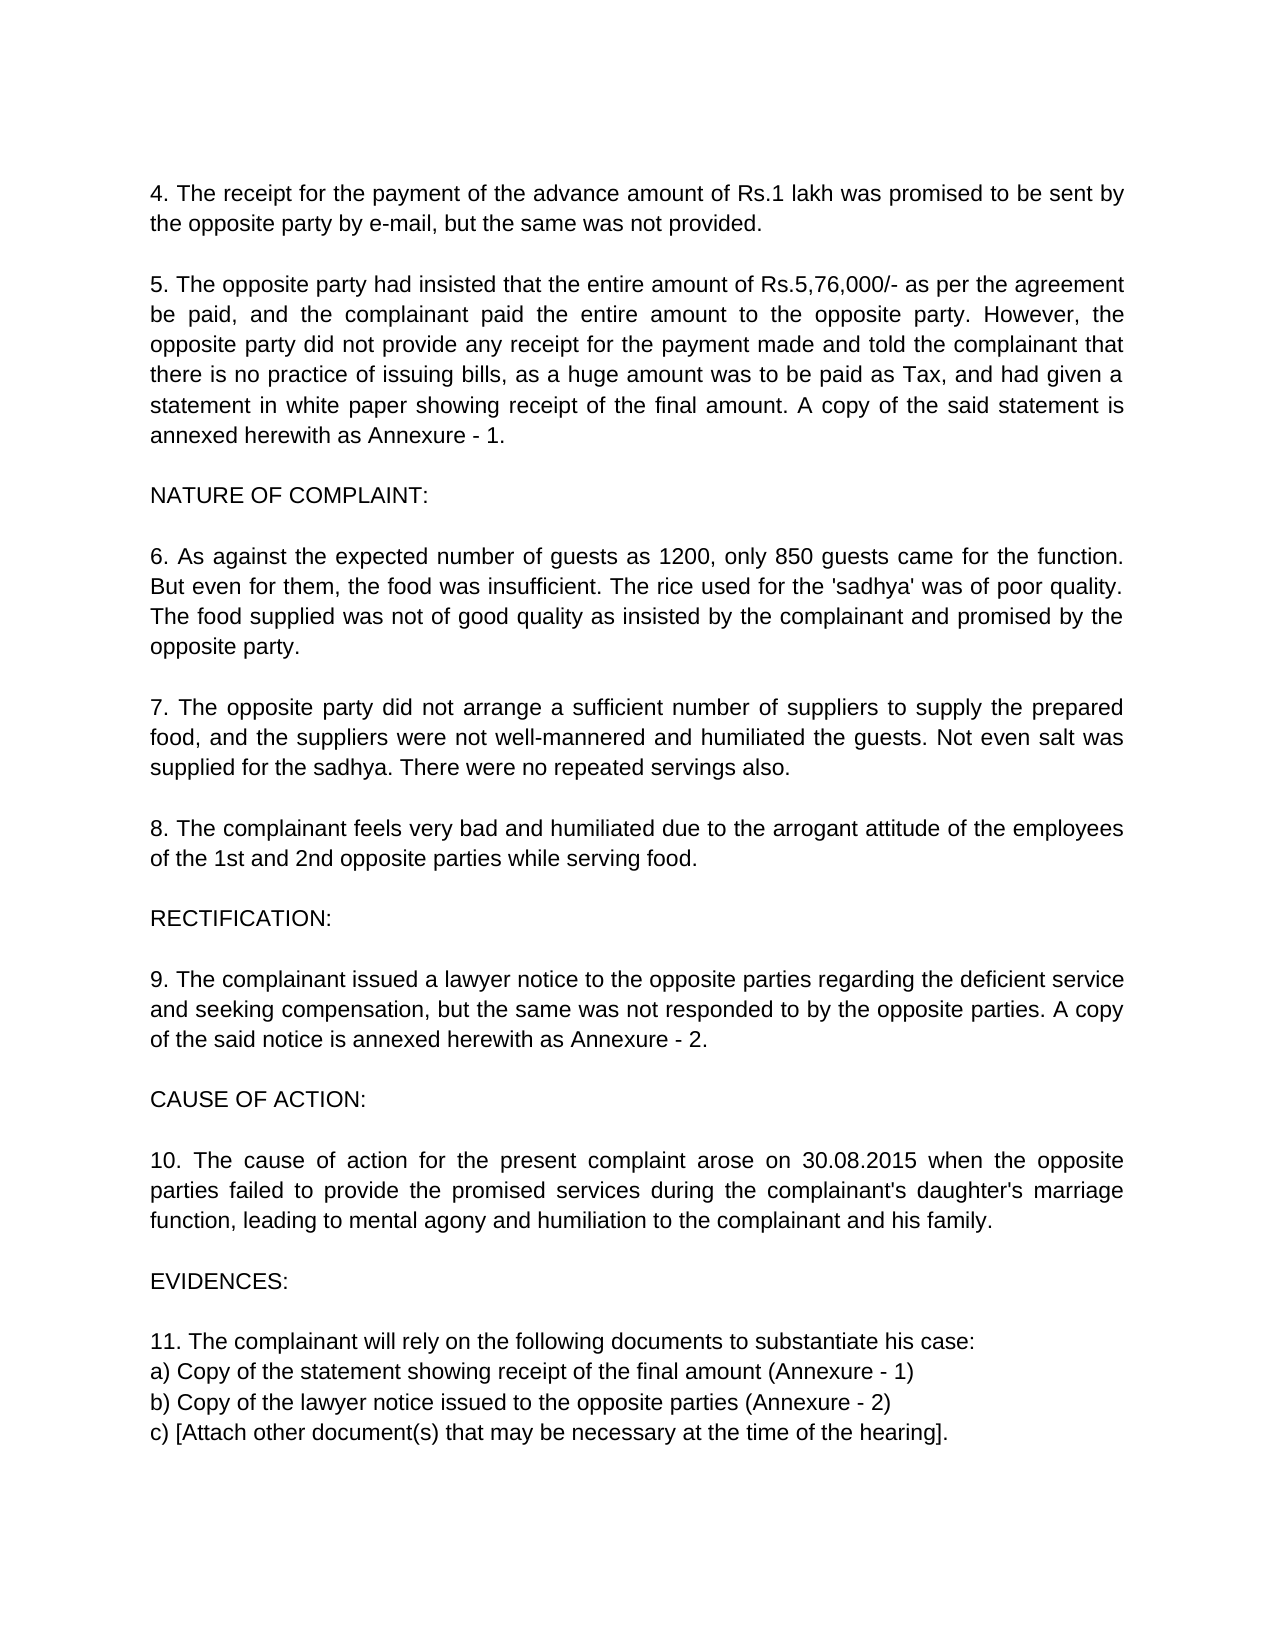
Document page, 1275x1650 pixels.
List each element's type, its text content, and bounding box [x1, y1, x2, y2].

text CAUSE OF ACTION: [150, 1086, 1125, 1113]
text 5. The opposite party had insisted that the entire amount of Rs.5,76,000/- as per the agreement be paid, and the complainant paid the entire amount to the opposite party. However, the opposite party did not provide any receipt for the payment made and told the complainant that there is no practice of issuing bills, as a huge amount was to be paid as Tax, and had given a statement in white paper showing receipt of the final amount. A copy of the said statement is annexed herewith as Annexure - 1. [150, 271, 1125, 448]
text EVIDENCES: [150, 1268, 1125, 1294]
text NATURE OF COMPLAINT: [150, 482, 1125, 509]
text 6. As against the expected number of guests as 1200, only 850 guests came for the function. But even for them, the food was insufficient. The rice used for the 'sadhya' was of poor quality. The food supplied was not of good quality as insisted by the complainant and promised by the opposite party. [150, 543, 1125, 660]
text 9. The complainant issued a lawyer notice to the opposite parties regarding the deficient service and seeking compensation, but the same was not responded to by the opposite parties. A copy of the said notice is annexed herewith as Annexure - 2. [150, 966, 1125, 1052]
text b) Copy of the lawyer notice issued to the opposite parties (Annexure - 2) [150, 1388, 1125, 1415]
text RECTIFICATION: [150, 905, 1125, 932]
text 7. The opposite party did not arrange a sufficient number of suppliers to supply the prepared food, and the suppliers were not well-mannered and humiliated the guests. Not even salt was supplied for the sadhya. There were no repeated servings also. [150, 694, 1125, 781]
text 8. The complainant feels very bad and humiliated due to the arrogant attitude of the employees of the 1st and 2nd opposite parties while serving food. [150, 814, 1125, 871]
text 11. The complainant will rely on the following documents to substantiate his case: [150, 1328, 1125, 1354]
text a) Copy of the statement showing receipt of the final amount (Annexure - 1) [150, 1358, 1125, 1385]
text 10. The cause of action for the present complaint arose on 30.08.2015 when the opposite parties failed to provide the promised services during the complainant's daughter's marriage function, leading to mental agony and humiliation to the complainant and his family. [150, 1147, 1125, 1234]
text c) [Attach other document(s) that may be necessary at the time of the hearing]. [150, 1419, 1125, 1445]
text 4. The receipt for the payment of the advance amount of Rs.1 lakh was promised to be sent by the opposite party by e-mail, but the same was not provided. [150, 180, 1125, 237]
